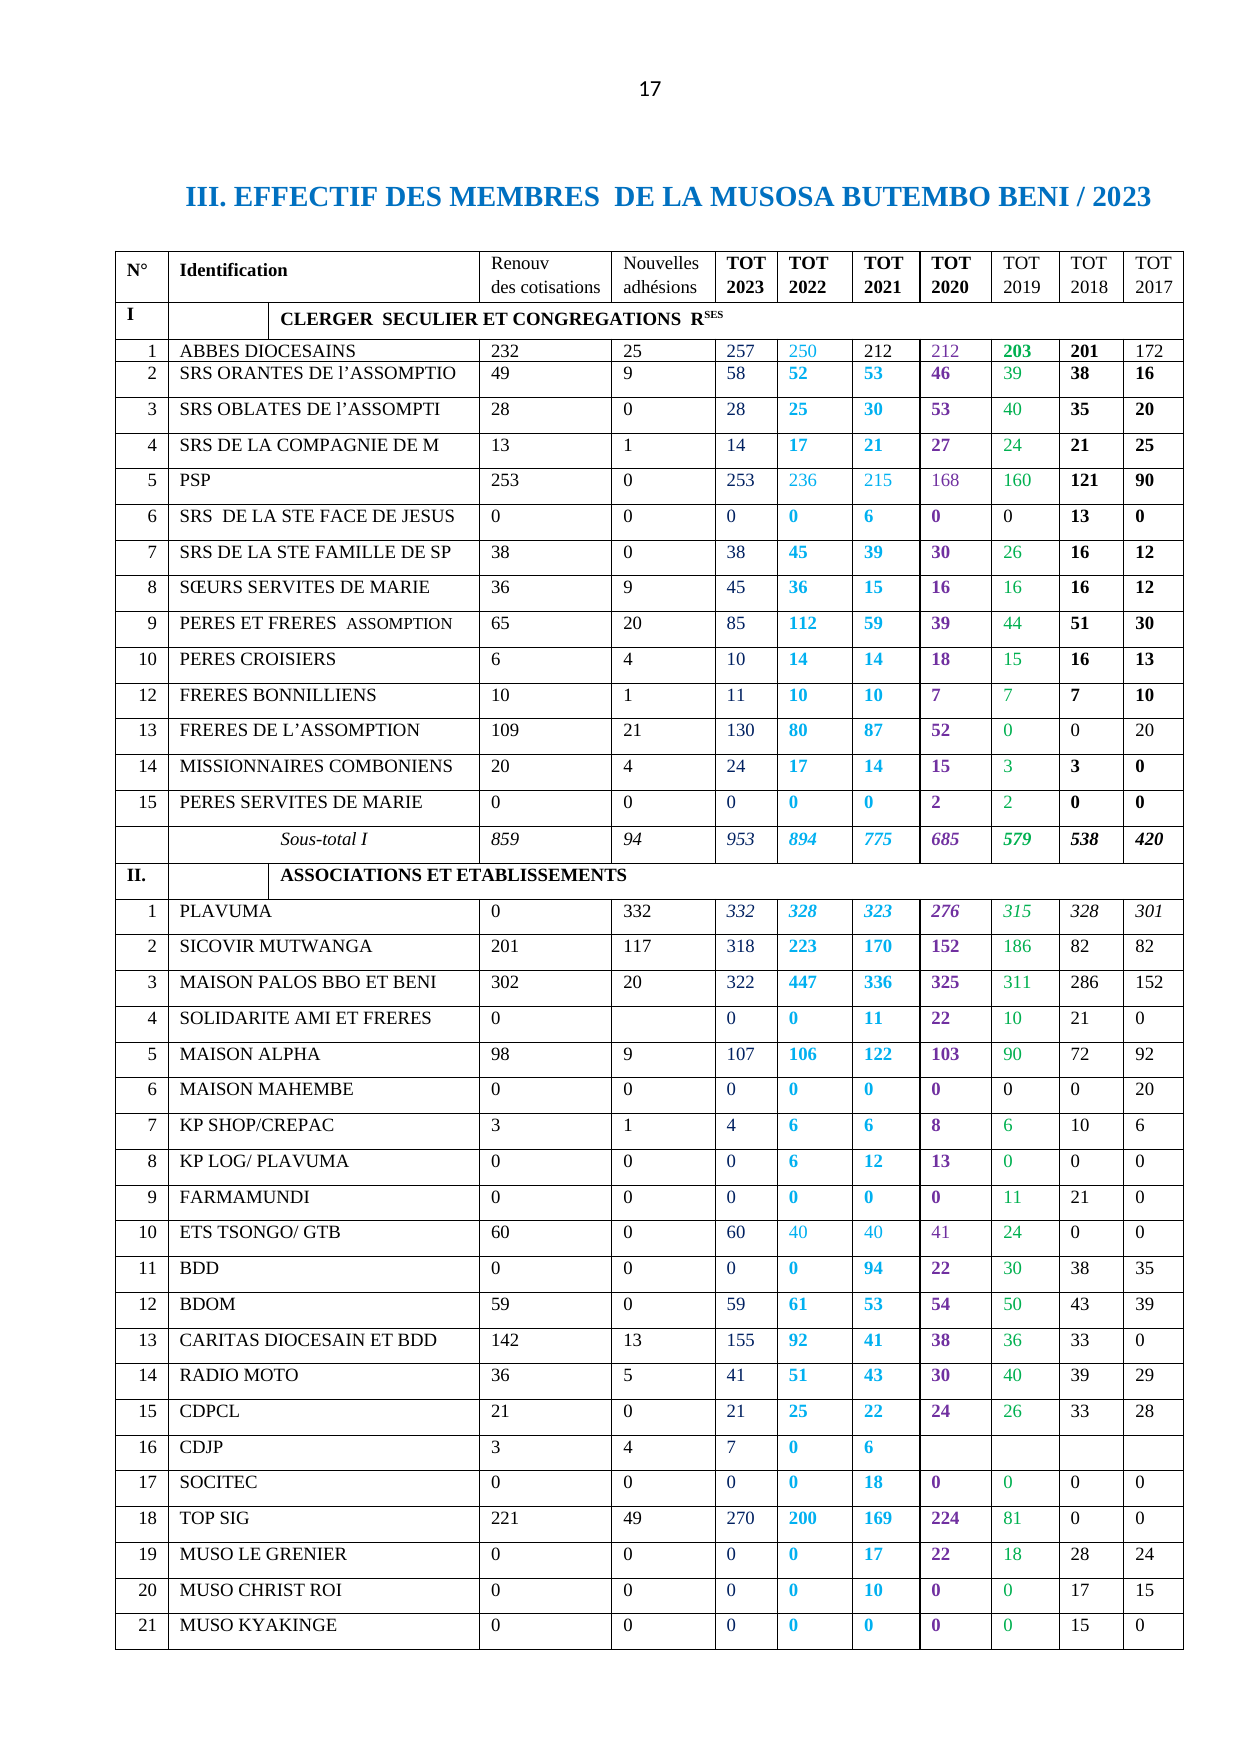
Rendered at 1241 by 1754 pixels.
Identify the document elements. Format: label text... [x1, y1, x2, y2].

table_cell 8 [921, 1114, 991, 1149]
table_cell 336 [853, 971, 919, 1006]
table_cell 28 [1060, 1543, 1123, 1577]
table_cell 21 [1060, 1186, 1123, 1220]
table_cell 121 [1060, 469, 1123, 504]
table_cell 16 [1060, 541, 1123, 575]
table_cell 186 [992, 935, 1059, 970]
table_cell 7 [116, 541, 168, 575]
table_cell 9 [612, 1043, 715, 1077]
table_cell 40 [778, 1221, 852, 1256]
table_cell 65 [480, 612, 611, 647]
table_cell 6 [853, 1114, 919, 1149]
table_cell 0 [921, 1078, 991, 1113]
table_cell 7 [716, 1436, 777, 1470]
table_cell 215 [853, 469, 919, 504]
table_cell 0 [778, 1579, 852, 1613]
table_cell 26 [992, 541, 1059, 575]
table_cell 223 [778, 935, 852, 970]
table_cell 21 [612, 719, 715, 754]
table_cell 0 [612, 1078, 715, 1113]
table_cell 53 [853, 1293, 919, 1327]
table_cell 60 [480, 1221, 611, 1256]
table_cell FRERES BONNILLIENS [169, 684, 479, 718]
table_cell 0 [1124, 1507, 1183, 1542]
table_cell 41 [921, 1221, 991, 1256]
table_cell 232 [480, 340, 611, 361]
table_cell 2 [921, 791, 991, 826]
table_cell 43 [853, 1364, 919, 1399]
table_cell 10 [716, 648, 777, 683]
table_cell 25 [778, 1400, 852, 1434]
table_cell 9 [116, 1186, 168, 1220]
table_cell 18 [921, 648, 991, 683]
table_cell 0 [921, 1614, 991, 1649]
table_cell 538 [1060, 827, 1123, 863]
table_cell 24 [921, 1400, 991, 1434]
table_cell 35 [1124, 1257, 1183, 1292]
table_cell 12 [853, 1150, 919, 1184]
table_cell 0 [1060, 1221, 1123, 1256]
table_cell 0 [1124, 1150, 1183, 1184]
table_cell 0 [480, 1007, 611, 1042]
table_cell 170 [853, 935, 919, 970]
table_cell 20 [1124, 719, 1183, 754]
table_cell 6 [480, 648, 611, 683]
table_cell 12 [1124, 576, 1183, 611]
table_cell 0 [778, 1471, 852, 1506]
table_cell SICOVIR MUTWANGA [169, 935, 479, 970]
table_cell 4 [116, 1007, 168, 1042]
table_cell 2 [116, 362, 168, 397]
table_cell 38 [921, 1329, 991, 1363]
table_cell 41 [716, 1364, 777, 1399]
table_cell 0 [480, 1614, 611, 1649]
table_cell 30 [992, 1257, 1059, 1292]
table_cell KP LOG/ PLAVUMA [169, 1150, 479, 1184]
table_cell 160 [992, 469, 1059, 504]
table_cell 49 [612, 1507, 715, 1542]
table_cell 859 [480, 827, 611, 863]
table_cell 0 [612, 1579, 715, 1613]
table_cell 41 [853, 1329, 919, 1363]
table_cell 0 [1060, 791, 1123, 826]
table_cell 0 [1124, 1007, 1183, 1042]
table_cell 38 [480, 541, 611, 575]
table_cell 122 [853, 1043, 919, 1077]
table_cell 28 [480, 398, 611, 432]
table_cell 0 [1124, 1329, 1183, 1363]
table_cell 16 [1124, 362, 1183, 397]
table_cell 22 [921, 1257, 991, 1292]
table_cell 94 [853, 1257, 919, 1292]
table_cell MUSO CHRIST ROI [169, 1579, 479, 1613]
table_cell 0 [992, 719, 1059, 754]
table_cell 17 [778, 434, 852, 468]
table_cell ETS TSONGO/ GTB [169, 1221, 479, 1256]
table_cell 21 [1060, 434, 1123, 468]
table_cell 0 [778, 505, 852, 540]
table_cell BDD [169, 1257, 479, 1292]
table_cell 13 [921, 1150, 991, 1184]
table_cell 325 [921, 971, 991, 1006]
table_cell 43 [1060, 1293, 1123, 1327]
table_cell 9 [116, 612, 168, 647]
table_cell 257 [716, 340, 777, 361]
table_cell 52 [921, 719, 991, 754]
table_cell SŒURS SERVITES DE MARIE [169, 576, 479, 611]
table_cell PSP [169, 469, 479, 504]
table_cell RADIO MOTO [169, 1364, 479, 1399]
table_cell 46 [921, 362, 991, 397]
table_cell 8 [116, 576, 168, 611]
table_cell 24 [716, 755, 777, 790]
table_cell 90 [992, 1043, 1059, 1077]
table_cell 0 [778, 1078, 852, 1113]
table_cell 30 [853, 398, 919, 432]
table_cell 11 [116, 1257, 168, 1292]
table_cell 0 [778, 1257, 852, 1292]
table_cell 168 [921, 469, 991, 504]
table_cell MAISON PALOS BBO ET BENI [169, 971, 479, 1006]
table_cell 0 [480, 900, 611, 934]
table_cell 13 [612, 1329, 715, 1363]
table_cell 20 [116, 1579, 168, 1613]
table_cell PERES SERVITES DE MARIE [169, 791, 479, 826]
table_cell 49 [480, 362, 611, 397]
table_cell 1 [116, 340, 168, 361]
table_cell 152 [921, 935, 991, 970]
table_cell 90 [1124, 469, 1183, 504]
table_cell 92 [1124, 1043, 1183, 1077]
table_cell SRS DE LA COMPAGNIE DE M [169, 434, 479, 468]
table_cell 270 [716, 1507, 777, 1542]
table_cell 10 [778, 684, 852, 718]
table_cell [1060, 1436, 1123, 1470]
table_cell 40 [992, 1364, 1059, 1399]
table_cell 36 [778, 576, 852, 611]
table_cell [169, 303, 268, 338]
table_cell 13 [1124, 648, 1183, 683]
table_cell 26 [992, 1400, 1059, 1434]
table_cell 201 [1060, 340, 1123, 361]
table_cell 0 [1124, 755, 1183, 790]
table_cell 0 [1060, 1507, 1123, 1542]
table_cell 14 [716, 434, 777, 468]
table_cell 12 [1124, 541, 1183, 575]
table_cell 103 [921, 1043, 991, 1077]
table_cell 2 [116, 935, 168, 970]
table_cell 6 [116, 1078, 168, 1113]
table_cell 82 [1060, 935, 1123, 970]
table_cell 0 [921, 1579, 991, 1613]
table_cell 332 [716, 900, 777, 934]
table_cell 152 [1124, 971, 1183, 1006]
table_cell 40 [853, 1221, 919, 1256]
table_cell 0 [1124, 505, 1183, 540]
table_cell 6 [992, 1114, 1059, 1149]
table_cell BDOM [169, 1293, 479, 1327]
table_cell 21 [853, 434, 919, 468]
table_cell 50 [992, 1293, 1059, 1327]
table_cell 0 [921, 1186, 991, 1220]
table_cell 301 [1124, 900, 1183, 934]
table_cell MUSO LE GRENIER [169, 1543, 479, 1577]
table_cell 169 [853, 1507, 919, 1542]
table_cell 953 [716, 827, 777, 863]
table_cell 0 [1124, 1614, 1183, 1649]
table_cell 0 [612, 1150, 715, 1184]
table_cell 112 [778, 612, 852, 647]
table_cell 172 [1124, 340, 1183, 361]
table_cell 10 [853, 1579, 919, 1613]
table_cell 11 [853, 1007, 919, 1042]
table_cell 1 [612, 434, 715, 468]
table_cell 14 [778, 648, 852, 683]
table_cell 224 [921, 1507, 991, 1542]
table_cell SOLIDARITE AMI ET FRERES [169, 1007, 479, 1042]
table_cell 4 [612, 1436, 715, 1470]
table_cell 58 [716, 362, 777, 397]
table_cell 21 [480, 1400, 611, 1434]
table_cell 20 [612, 971, 715, 1006]
table_cell 318 [716, 935, 777, 970]
table_cell 9 [612, 576, 715, 611]
table_cell 28 [716, 398, 777, 432]
table_cell 20 [480, 755, 611, 790]
table_cell 51 [1060, 612, 1123, 647]
table_cell 0 [480, 1150, 611, 1184]
table_cell 0 [778, 1436, 852, 1470]
table_cell 6 [853, 505, 919, 540]
table_cell 6 [778, 1114, 852, 1149]
table_cell 19 [116, 1543, 168, 1577]
table_cell 25 [1124, 434, 1183, 468]
table_cell 0 [612, 505, 715, 540]
table_cell 80 [778, 719, 852, 754]
table_cell 3 [480, 1436, 611, 1470]
table_cell 9 [612, 362, 715, 397]
table_cell [116, 827, 168, 863]
table_cell 117 [612, 935, 715, 970]
table_header Nouvelles adhésions [612, 252, 715, 302]
table_cell 1 [116, 900, 168, 934]
table_cell 33 [1060, 1329, 1123, 1363]
table_cell ASSOCIATIONS ET ETABLISSEMENTS [269, 864, 1183, 899]
table_cell 92 [778, 1329, 852, 1363]
table_cell 4 [612, 755, 715, 790]
table_cell 38 [1060, 362, 1123, 397]
table_cell 0 [612, 469, 715, 504]
table_cell 22 [921, 1007, 991, 1042]
table_cell 0 [992, 1471, 1059, 1506]
table_cell 579 [992, 827, 1059, 863]
table_header TOT 2022 [778, 252, 852, 302]
table_cell 6 [778, 1150, 852, 1184]
table_cell 35 [1060, 398, 1123, 432]
table_cell FARMAMUNDI [169, 1186, 479, 1220]
table_cell 311 [992, 971, 1059, 1006]
table_cell 38 [716, 541, 777, 575]
table_cell 30 [921, 1364, 991, 1399]
table_cell 60 [716, 1221, 777, 1256]
table_header TOT 2018 [1060, 252, 1123, 302]
table_header TOT 2021 [853, 252, 919, 302]
table_cell 10 [1124, 684, 1183, 718]
table_header TOT 2017 [1124, 252, 1183, 302]
table_cell 276 [921, 900, 991, 934]
table_cell 59 [853, 612, 919, 647]
table_cell SRS DE LA STE FACE DE JESUS [169, 505, 479, 540]
table_cell 10 [116, 1221, 168, 1256]
table_cell 3 [1060, 755, 1123, 790]
table_header TOT 2020 [921, 252, 991, 302]
table_cell 36 [992, 1329, 1059, 1363]
table_cell 45 [716, 576, 777, 611]
table_cell 0 [778, 1614, 852, 1649]
table_cell 4 [612, 648, 715, 683]
table_cell 0 [480, 1543, 611, 1577]
table_cell 59 [480, 1293, 611, 1327]
table_cell 29 [1124, 1364, 1183, 1399]
table_cell 0 [612, 1221, 715, 1256]
table_cell [992, 1436, 1059, 1470]
table_cell 81 [992, 1507, 1059, 1542]
table_cell 328 [778, 900, 852, 934]
table_cell 0 [612, 1293, 715, 1327]
table_cell MUSO KYAKINGE [169, 1614, 479, 1649]
table_cell 8 [116, 1150, 168, 1184]
table_cell 10 [116, 648, 168, 683]
table_cell PLAVUMA [169, 900, 479, 934]
table_cell 2 [992, 791, 1059, 826]
table_cell 17 [1060, 1579, 1123, 1613]
table_cell 20 [1124, 398, 1183, 432]
table_cell 21 [1060, 1007, 1123, 1042]
table_cell 18 [116, 1507, 168, 1542]
table_cell 82 [1124, 935, 1183, 970]
table_cell 22 [921, 1543, 991, 1577]
table_cell 53 [853, 362, 919, 397]
table_cell 15 [116, 1400, 168, 1434]
table_cell 39 [1124, 1293, 1183, 1327]
table_cell 14 [116, 755, 168, 790]
table_header Identification [169, 252, 479, 302]
table_cell 0 [778, 1186, 852, 1220]
table_cell 39 [992, 362, 1059, 397]
table_cell 0 [778, 791, 852, 826]
table_cell 52 [778, 362, 852, 397]
table_cell 107 [716, 1043, 777, 1077]
table_cell MAISON ALPHA [169, 1043, 479, 1077]
table_cell 0 [992, 505, 1059, 540]
table_cell 30 [921, 541, 991, 575]
table_cell 0 [612, 1257, 715, 1292]
table_cell 0 [716, 1257, 777, 1292]
table_cell 0 [480, 1257, 611, 1292]
table_cell 0 [716, 1579, 777, 1613]
table_cell CDJP [169, 1436, 479, 1470]
table_cell 0 [1124, 1471, 1183, 1506]
table_cell 0 [853, 1186, 919, 1220]
table_cell 0 [992, 1579, 1059, 1613]
table_header TOT 2019 [992, 252, 1059, 302]
table_cell 7 [992, 684, 1059, 718]
table_cell 0 [612, 398, 715, 432]
table_cell 322 [716, 971, 777, 1006]
table_cell SOCITEC [169, 1471, 479, 1506]
table_cell 54 [921, 1293, 991, 1327]
table_cell 12 [116, 1293, 168, 1327]
table_cell 13 [1060, 505, 1123, 540]
table_cell 14 [853, 755, 919, 790]
table_cell 15 [116, 791, 168, 826]
table_cell 302 [480, 971, 611, 1006]
table_cell KP SHOP/CREPAC [169, 1114, 479, 1149]
table_cell 0 [992, 1078, 1059, 1113]
table_cell 20 [612, 612, 715, 647]
table_cell 0 [992, 1614, 1059, 1649]
table_cell 0 [716, 1614, 777, 1649]
table_cell 24 [992, 434, 1059, 468]
table_cell SRS OBLATES DE l’ASSOMPTI [169, 398, 479, 432]
table_cell 4 [716, 1114, 777, 1149]
table_cell 5 [116, 1043, 168, 1077]
table_cell 212 [853, 340, 919, 361]
table_cell 22 [853, 1400, 919, 1434]
table_cell 315 [992, 900, 1059, 934]
table_cell 24 [992, 1221, 1059, 1256]
table_header N° [116, 252, 168, 302]
table_cell 0 [716, 1078, 777, 1113]
table_cell 0 [921, 505, 991, 540]
table_cell 15 [1060, 1614, 1123, 1649]
table_cell SRS DE LA STE FAMILLE DE SP [169, 541, 479, 575]
table_cell 13 [116, 1329, 168, 1363]
table_cell 15 [921, 755, 991, 790]
table_cell 253 [480, 469, 611, 504]
table_cell 221 [480, 1507, 611, 1542]
table_cell 16 [921, 576, 991, 611]
table_cell 328 [1060, 900, 1123, 934]
table_header TOT 2023 [716, 252, 777, 302]
table_cell 6 [1124, 1114, 1183, 1149]
table_cell 40 [992, 398, 1059, 432]
table_cell 27 [921, 434, 991, 468]
table_cell 6 [853, 1436, 919, 1470]
table_cell 0 [612, 541, 715, 575]
table_cell 61 [778, 1293, 852, 1327]
table_cell 4 [116, 434, 168, 468]
table_cell 0 [1060, 719, 1123, 754]
table_cell 0 [1060, 1471, 1123, 1506]
table_cell 18 [853, 1471, 919, 1506]
table_cell CARITAS DIOCESAIN ET BDD [169, 1329, 479, 1363]
table_cell 44 [992, 612, 1059, 647]
table_cell PERES CROISIERS [169, 648, 479, 683]
table_cell CLERGER SECULIER ET CONGREGATIONS RSES [269, 303, 1183, 338]
table_cell 0 [612, 791, 715, 826]
table_cell 36 [480, 576, 611, 611]
table_cell 39 [1060, 1364, 1123, 1399]
table_cell 51 [778, 1364, 852, 1399]
table_cell 0 [853, 791, 919, 826]
table_cell 12 [116, 684, 168, 718]
table_cell 16 [116, 1436, 168, 1470]
table_cell [612, 1007, 715, 1042]
table_cell 203 [992, 340, 1059, 361]
table_cell 5 [116, 469, 168, 504]
text III. EFFECTIF DES MEMBRES DE LA MUSOSA BUTEMBO BENI / 2023 [185, 179, 1152, 213]
table_cell 17 [778, 755, 852, 790]
table_cell 0 [716, 791, 777, 826]
table_cell 20 [1124, 1078, 1183, 1113]
table_cell CDPCL [169, 1400, 479, 1434]
table_cell 15 [992, 648, 1059, 683]
table_cell 142 [480, 1329, 611, 1363]
table_cell 13 [116, 719, 168, 754]
table_cell 0 [480, 1078, 611, 1113]
table_cell 85 [716, 612, 777, 647]
table_cell II. [116, 864, 168, 899]
table_cell 30 [1124, 612, 1183, 647]
table_cell 286 [1060, 971, 1123, 1006]
table_cell 332 [612, 900, 715, 934]
table_cell 11 [716, 684, 777, 718]
table_cell 17 [116, 1471, 168, 1506]
table_cell 0 [612, 1400, 715, 1434]
table_cell 3 [116, 398, 168, 432]
table_cell 7 [921, 684, 991, 718]
table_cell 38 [1060, 1257, 1123, 1292]
table_cell 130 [716, 719, 777, 754]
table_cell 16 [992, 576, 1059, 611]
table_cell 39 [853, 541, 919, 575]
table_cell 87 [853, 719, 919, 754]
table_cell SRS ORANTES DE l’ASSOMPTIO [169, 362, 479, 397]
table_cell 7 [116, 1114, 168, 1149]
table_cell 0 [716, 1471, 777, 1506]
table_cell 36 [480, 1364, 611, 1399]
table_cell 53 [921, 398, 991, 432]
table_cell 685 [921, 827, 991, 863]
table_cell 21 [116, 1614, 168, 1649]
table_cell 10 [1060, 1114, 1123, 1149]
table_cell 0 [716, 1543, 777, 1577]
table_cell [169, 864, 268, 899]
table_cell 24 [1124, 1543, 1183, 1577]
table_cell 0 [921, 1471, 991, 1506]
table_cell 33 [1060, 1400, 1123, 1434]
table_cell PERES ET FRERES ASSOMPTION [169, 612, 479, 647]
table_cell 0 [1124, 791, 1183, 826]
table_cell 0 [1124, 1221, 1183, 1256]
table_cell 72 [1060, 1043, 1123, 1077]
table_cell 10 [480, 684, 611, 718]
table_cell 7 [1060, 684, 1123, 718]
table_cell 253 [716, 469, 777, 504]
table_cell 0 [1060, 1150, 1123, 1184]
table_cell 0 [778, 1543, 852, 1577]
table_cell 0 [612, 1186, 715, 1220]
table_cell [1124, 1436, 1183, 1470]
table_cell 39 [921, 612, 991, 647]
table_cell 18 [992, 1543, 1059, 1577]
table_cell 0 [778, 1007, 852, 1042]
table_cell 0 [612, 1471, 715, 1506]
table_cell 28 [1124, 1400, 1183, 1434]
table_cell MISSIONNAIRES COMBONIENS [169, 755, 479, 790]
table_cell 109 [480, 719, 611, 754]
table_cell 0 [480, 1471, 611, 1506]
table_cell 1 [612, 684, 715, 718]
table_cell MAISON MAHEMBE [169, 1078, 479, 1113]
table_cell 0 [992, 1150, 1059, 1184]
table_cell 16 [1060, 648, 1123, 683]
table_cell 201 [480, 935, 611, 970]
table_cell 11 [992, 1186, 1059, 1220]
table_cell 0 [480, 505, 611, 540]
table_cell 212 [921, 340, 991, 361]
table_cell 155 [716, 1329, 777, 1363]
table_cell 200 [778, 1507, 852, 1542]
table_cell 250 [778, 340, 852, 361]
table_cell 98 [480, 1043, 611, 1077]
table_cell 15 [1124, 1579, 1183, 1613]
table_cell 0 [853, 1614, 919, 1649]
table_cell 59 [716, 1293, 777, 1327]
table_cell 0 [716, 1186, 777, 1220]
table_cell 3 [992, 755, 1059, 790]
table_cell 323 [853, 900, 919, 934]
table_cell 45 [778, 541, 852, 575]
table_cell 3 [116, 971, 168, 1006]
table_cell 17 [853, 1543, 919, 1577]
table_cell 10 [853, 684, 919, 718]
table_cell 894 [778, 827, 852, 863]
table_cell 1 [612, 1114, 715, 1149]
table_cell 25 [778, 398, 852, 432]
table_cell I [116, 303, 168, 338]
table_cell 94 [612, 827, 715, 863]
table_cell 106 [778, 1043, 852, 1077]
table_cell 13 [480, 434, 611, 468]
table_cell 236 [778, 469, 852, 504]
table_cell 3 [480, 1114, 611, 1149]
table_cell 0 [612, 1614, 715, 1649]
table_cell 0 [480, 1579, 611, 1613]
table_cell 25 [612, 340, 715, 361]
table_cell 0 [1060, 1078, 1123, 1113]
table_cell FRERES DE L’ASSOMPTION [169, 719, 479, 754]
table_cell 14 [116, 1364, 168, 1399]
table_cell 0 [853, 1078, 919, 1113]
table_cell 10 [992, 1007, 1059, 1042]
table_cell Sous-total I [169, 827, 479, 863]
table_cell 0 [716, 1007, 777, 1042]
table_cell 0 [480, 791, 611, 826]
table_cell 447 [778, 971, 852, 1006]
table_cell 21 [716, 1400, 777, 1434]
table_cell 14 [853, 648, 919, 683]
table_cell 0 [480, 1186, 611, 1220]
table_cell 420 [1124, 827, 1183, 863]
table_cell ABBES DIOCESAINS [169, 340, 479, 361]
table_cell 5 [612, 1364, 715, 1399]
table_cell 0 [1124, 1186, 1183, 1220]
table_cell 15 [853, 576, 919, 611]
table_cell 775 [853, 827, 919, 863]
table_cell 6 [116, 505, 168, 540]
table_cell 0 [716, 505, 777, 540]
table_cell 0 [716, 1150, 777, 1184]
table_header Renouv des cotisations [480, 252, 611, 302]
table_cell 16 [1060, 576, 1123, 611]
table_cell 0 [612, 1543, 715, 1577]
table_cell TOP SIG [169, 1507, 479, 1542]
table_cell [921, 1436, 991, 1470]
